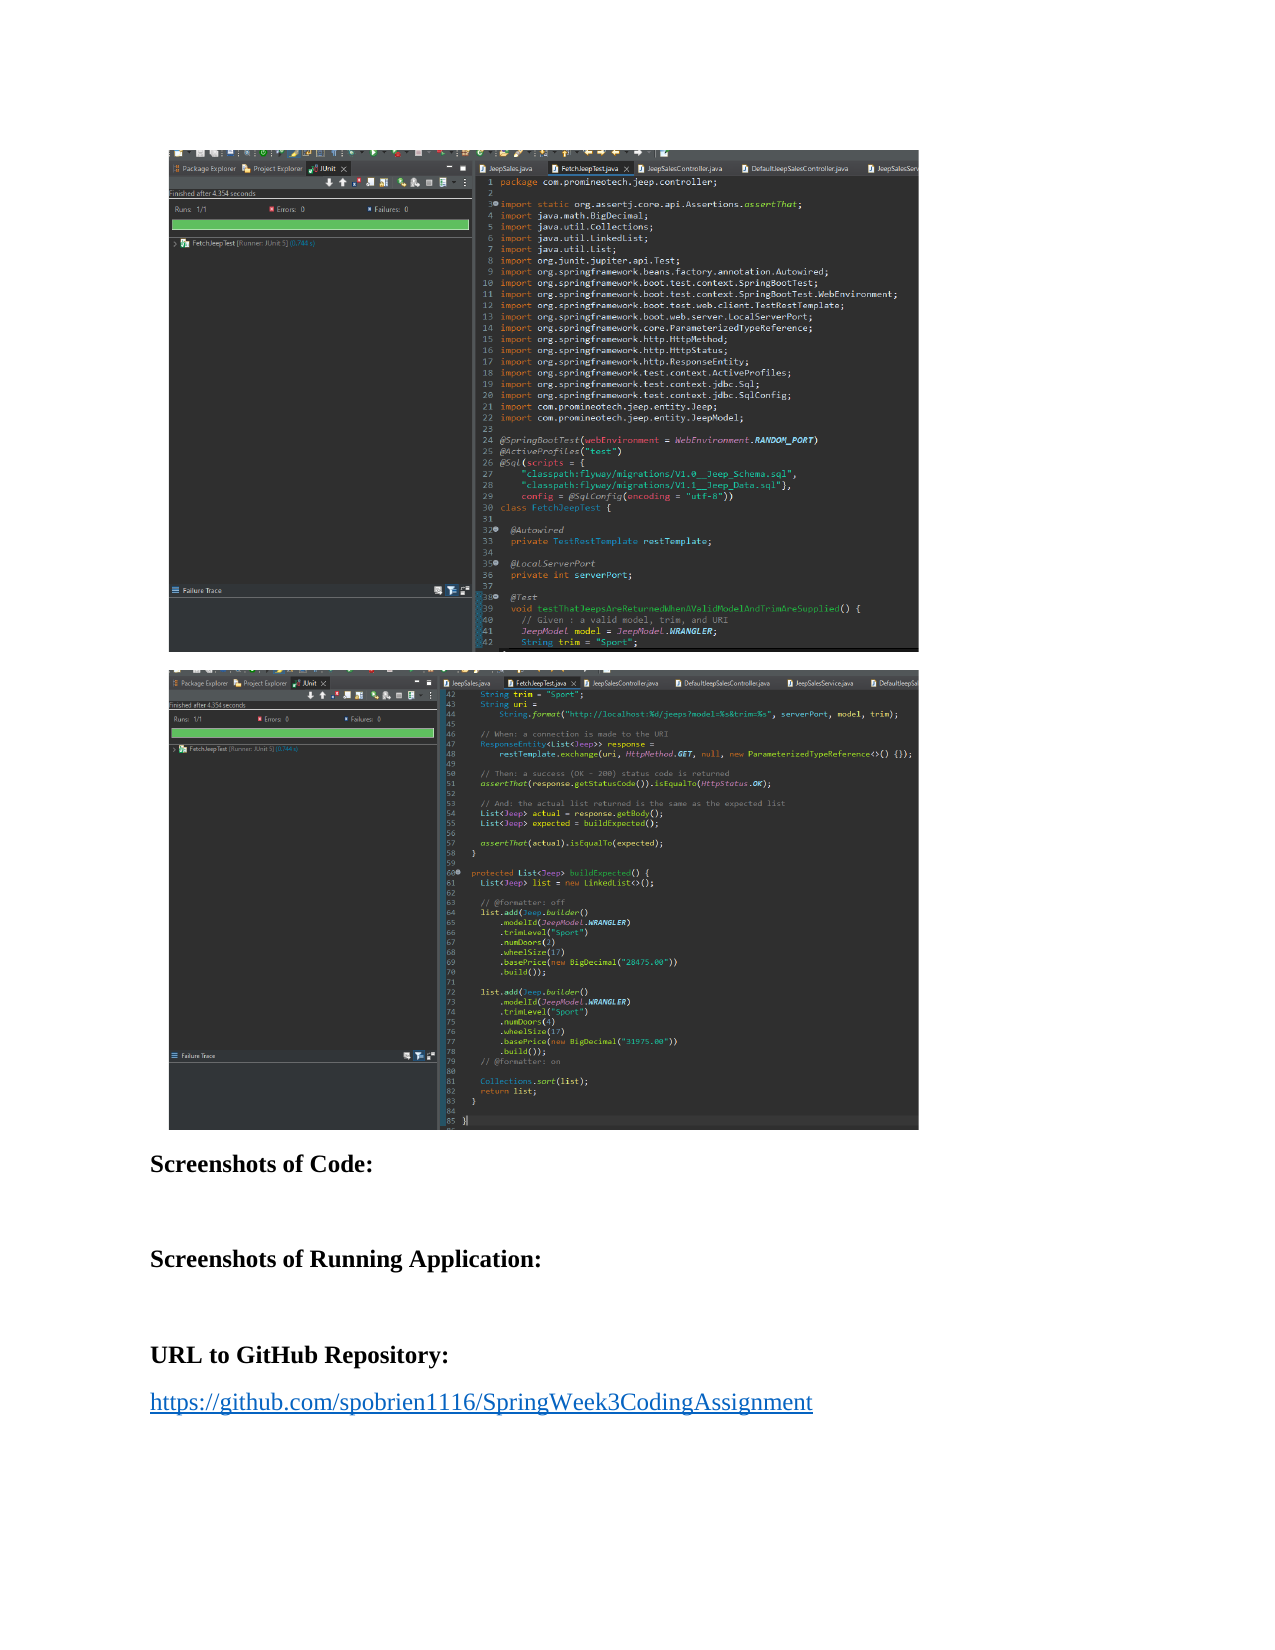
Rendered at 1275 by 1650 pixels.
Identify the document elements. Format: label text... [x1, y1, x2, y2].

text https://github.com/spobrien1116/SpringWeek3CodingAssignment [150, 1387, 1125, 1416]
text Screenshots of Running Application: [150, 1244, 1125, 1273]
text Screenshots of Code: [150, 1149, 1125, 1178]
text URL to GitHub Repository: [150, 1340, 1125, 1368]
